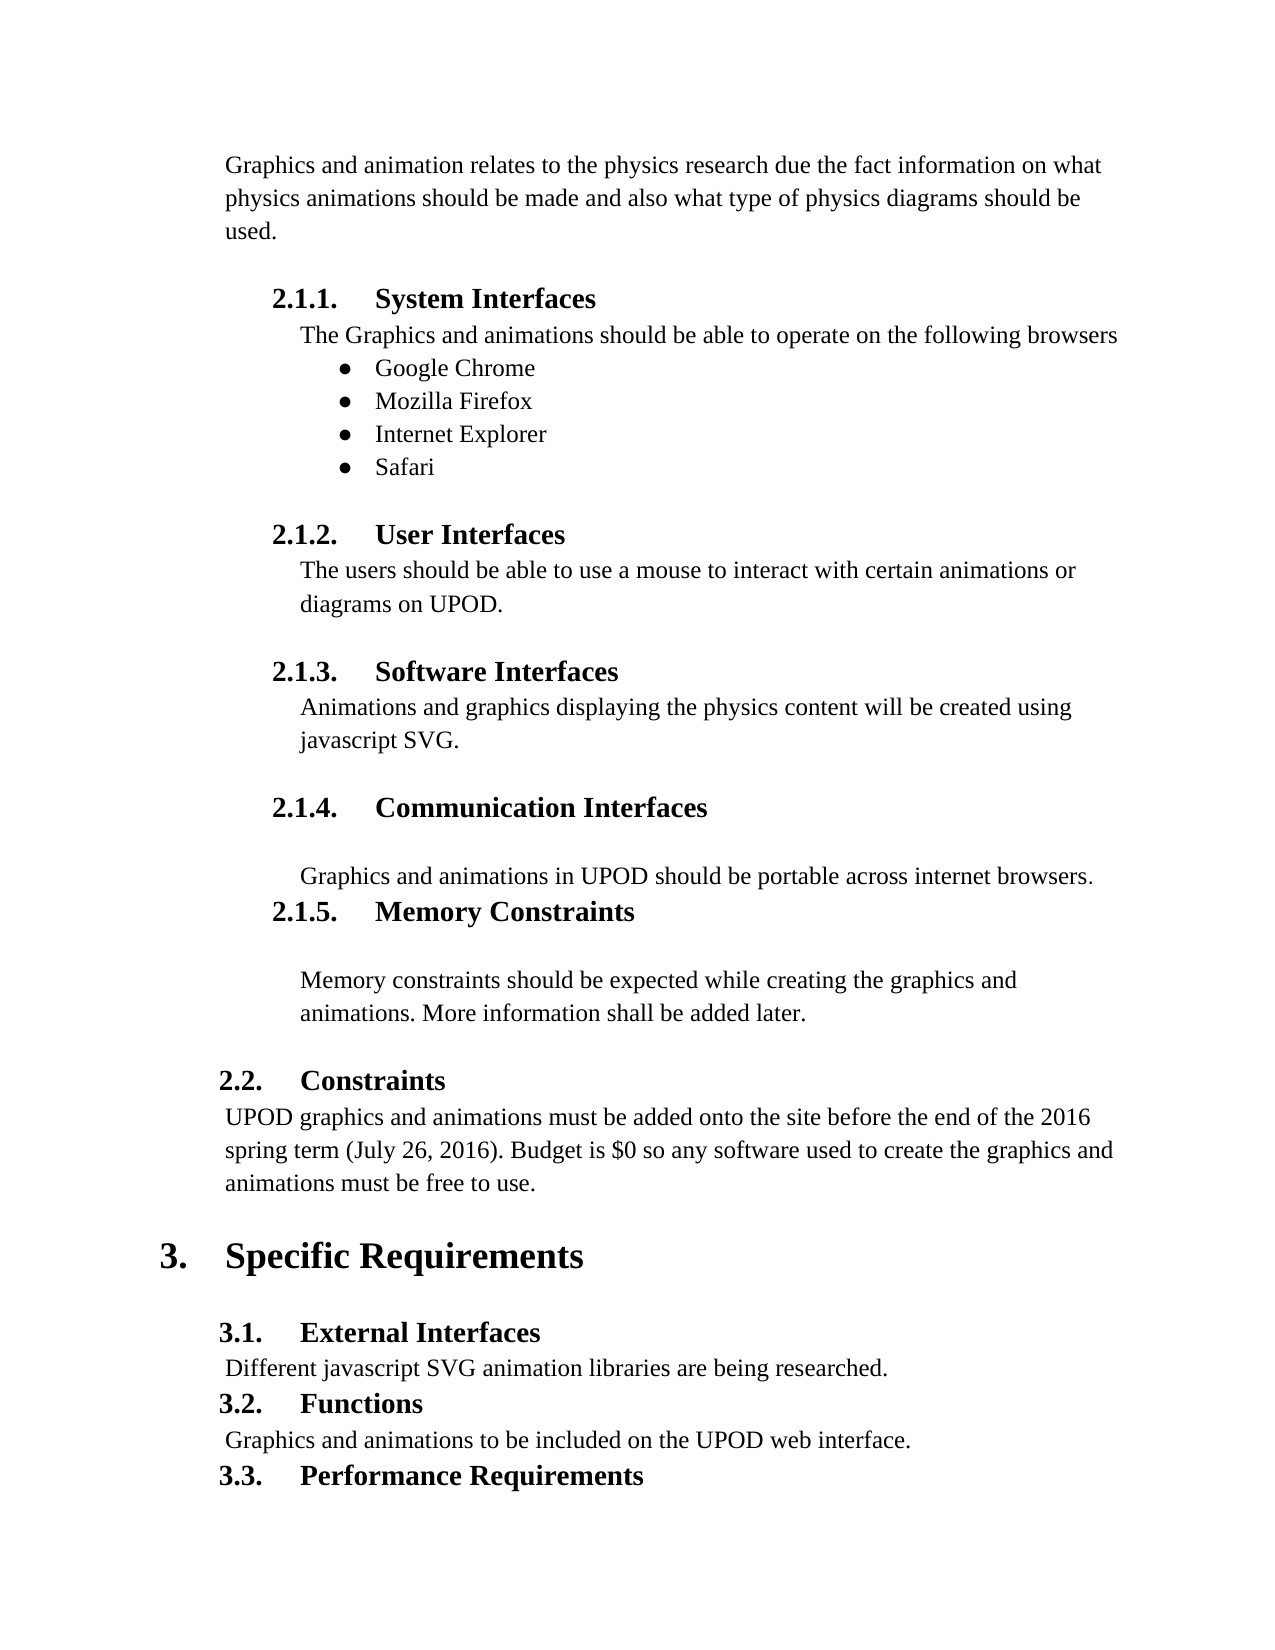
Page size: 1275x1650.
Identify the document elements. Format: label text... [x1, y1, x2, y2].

list Internet Explorer [337, 419, 1125, 448]
text Different javascript SVG animation libraries are being researched. [225, 1353, 1125, 1382]
text Animations and graphics displaying the physics content will be created using javascript SVG. [300, 692, 1125, 754]
list Software Interfaces [337, 654, 1125, 687]
list Functions [262, 1386, 1125, 1420]
list Performance Requirements [262, 1458, 1125, 1492]
list Safari [337, 452, 1125, 481]
text Graphics and animations in UPOD should be portable across internet browsers. [300, 861, 1125, 890]
list External Interfaces [262, 1315, 1125, 1348]
list System Interfaces [337, 281, 1125, 315]
list Specific Requirements [187, 1233, 1125, 1276]
text The Graphics and animations should be able to operate on the following browsers [300, 320, 1125, 348]
list Memory Constraints [337, 894, 1125, 928]
text The users should be able to use a mouse to interact with certain animations or diagrams on UPOD. [300, 556, 1125, 617]
list Mozilla Firefox [337, 386, 1125, 414]
list Communication Interfaces [337, 791, 1125, 824]
text Memory constraints should be expected while creating the graphics and animations. More information shall be added later. [300, 965, 1125, 1027]
text Graphics and animations to be included on the UPOD web interface. [225, 1425, 1125, 1454]
text Graphics and animation relates to the physics research due the fact information on what physics animations should be made and also what type of physics diagrams should be used. [225, 150, 1125, 245]
list User Interfaces [337, 517, 1125, 551]
text UPOD graphics and animations must be added onto the site before the end of the 2016 spring term (July 26, 2016). Budget is $0 so any software used to create the graphics and animations must be free to use. [225, 1102, 1125, 1197]
list Constraints [262, 1063, 1125, 1097]
list Google Chrome [337, 353, 1125, 382]
